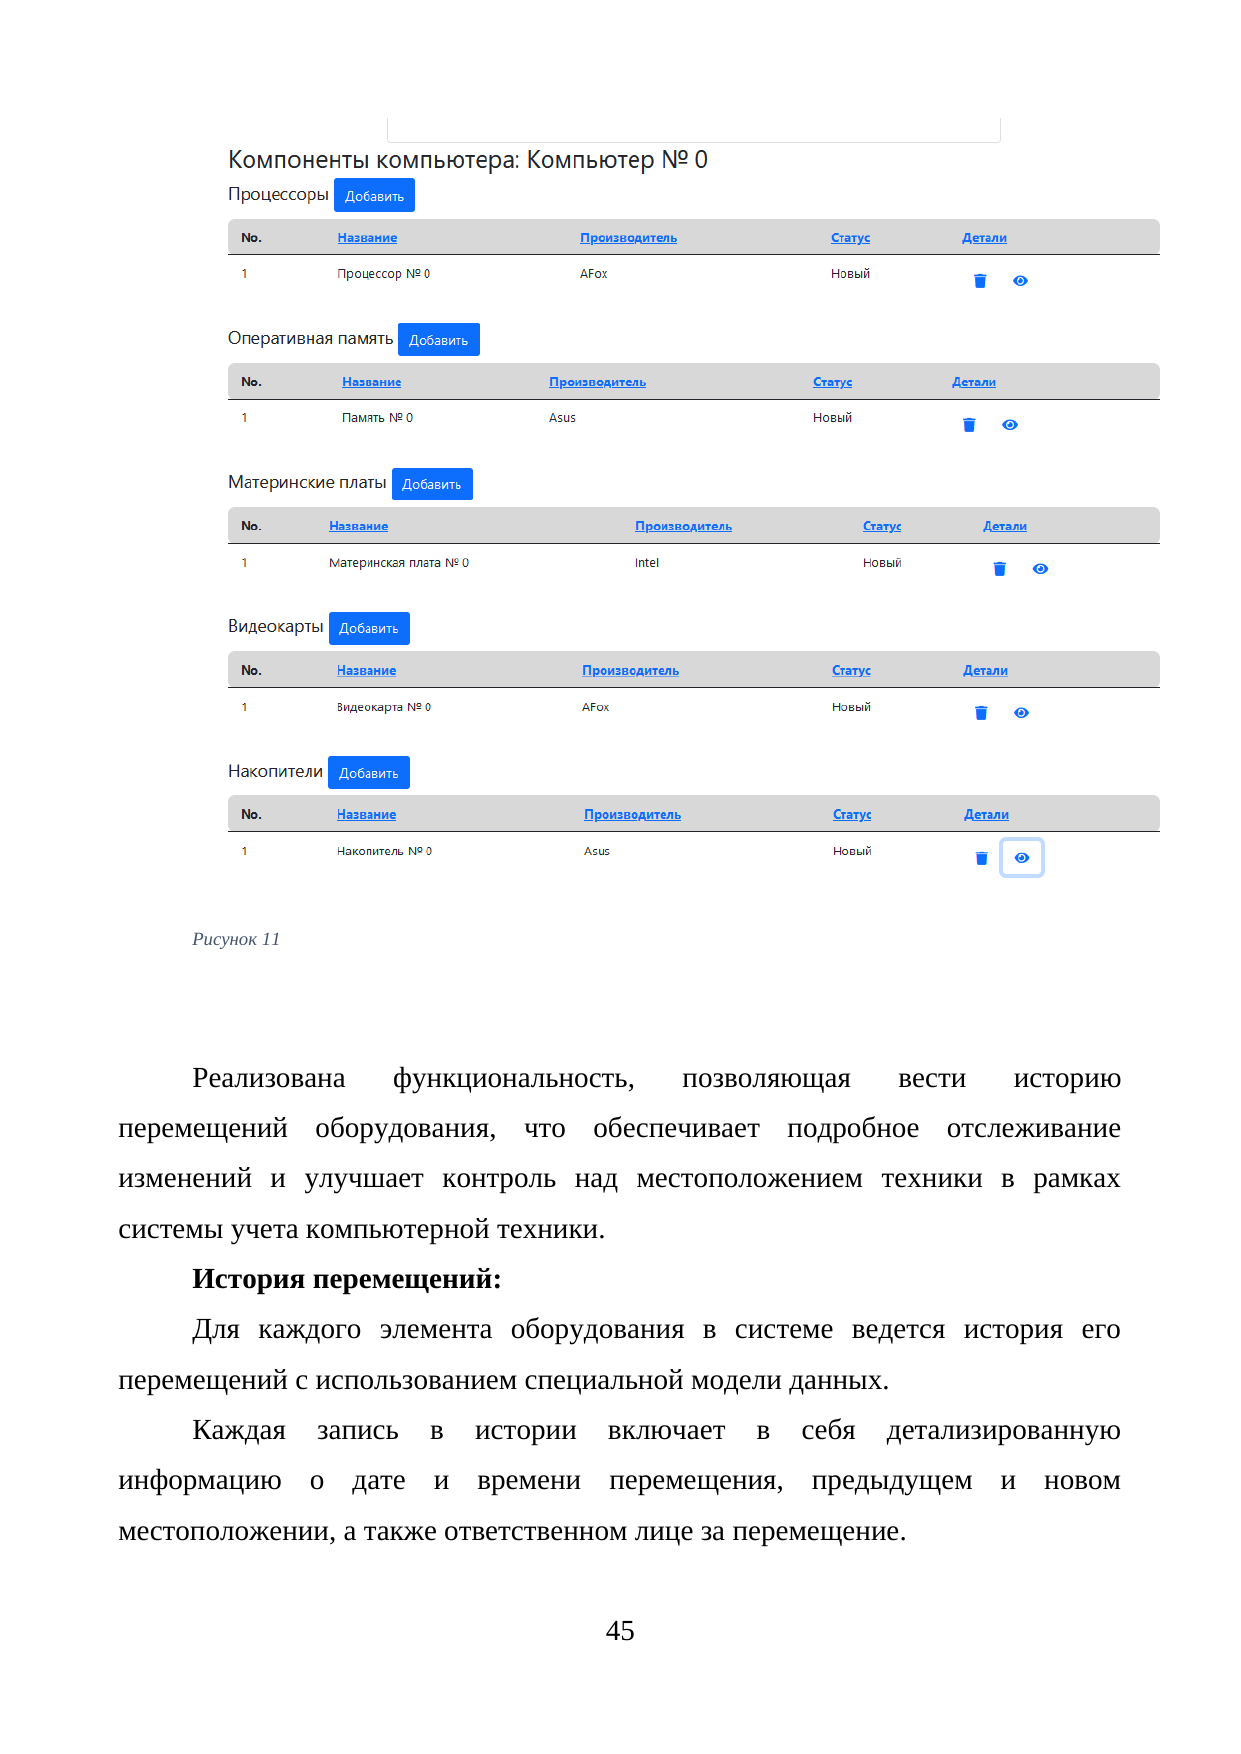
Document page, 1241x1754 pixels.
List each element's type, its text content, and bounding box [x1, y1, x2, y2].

picture [192, 118, 1196, 882]
text Реализована функциональность, позволяющая вести историю перемещений оборудования, что обеспечивает подробное отслеживание изменений и улучшает контроль над местоположением техники в рамках системы учета компьютерной техники. [118, 1060, 1122, 1244]
text История перемещений: [118, 1261, 1122, 1295]
text Каждая запись в истории включает в себя детализированную информацию о дате и времени перемещения, предыдущем и новом местоположении, а также ответственном лице за перемещение. [118, 1412, 1122, 1546]
text Для каждого элемента оборудования в системе ведется история его перемещений с использованием специальной модели данных. [118, 1312, 1122, 1395]
text Рисунок 11 [118, 927, 1122, 949]
